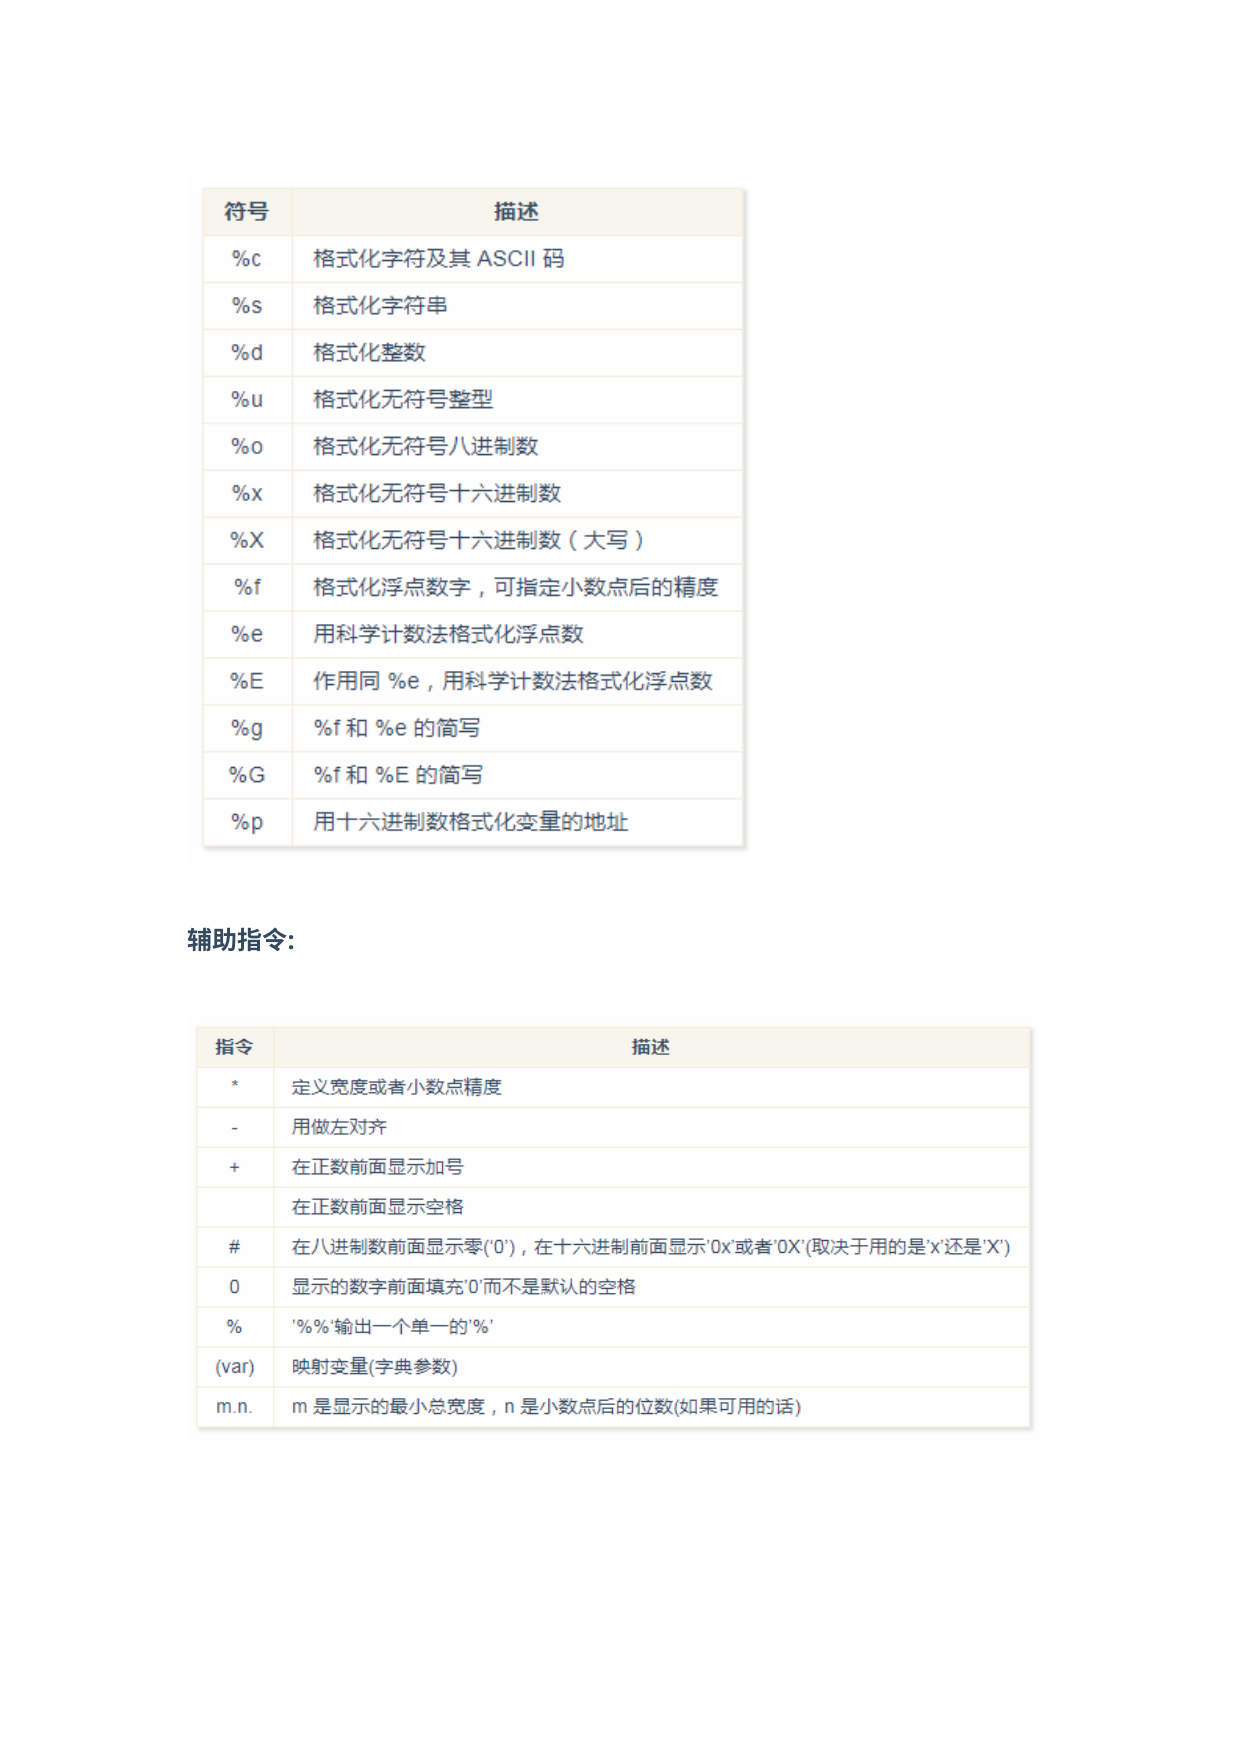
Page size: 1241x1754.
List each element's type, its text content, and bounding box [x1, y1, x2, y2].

text 辅助指令: [187, 906, 1053, 971]
picture [187, 174, 786, 864]
picture [187, 1015, 1053, 1441]
